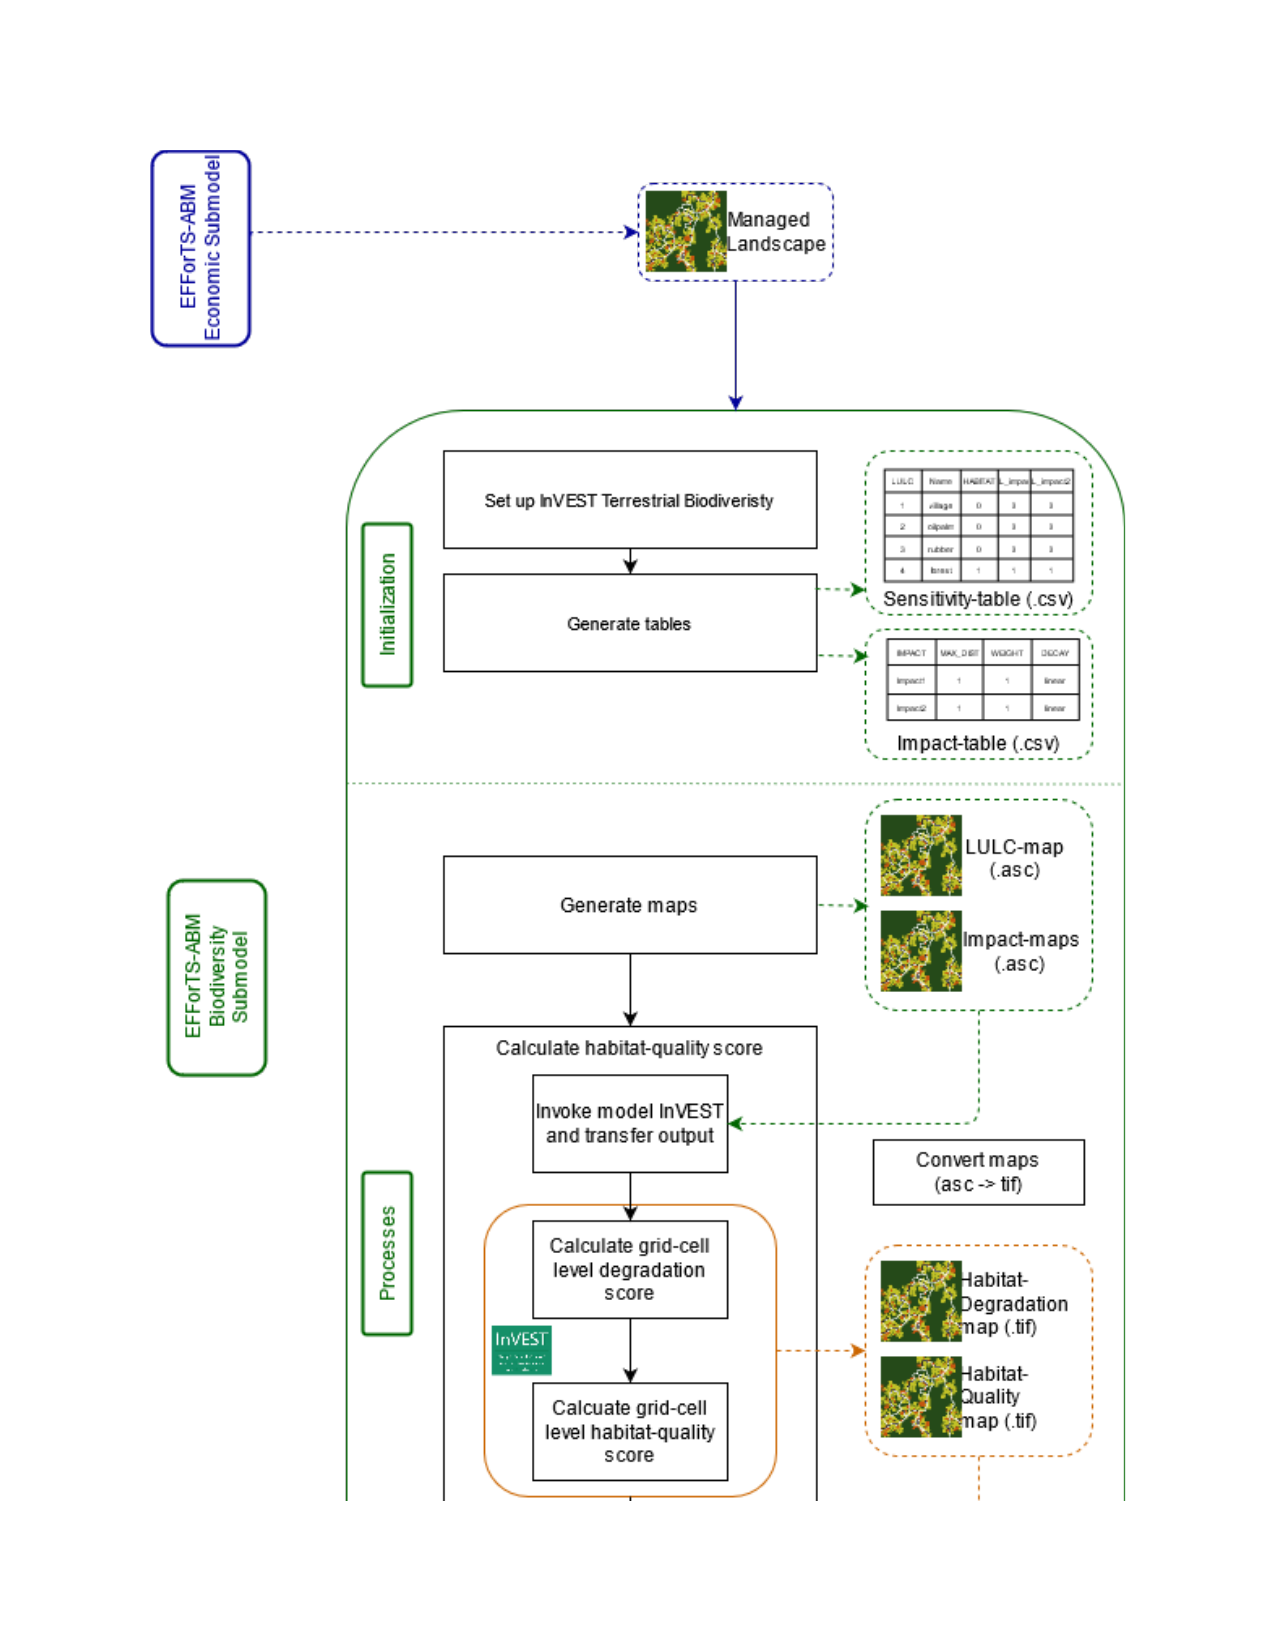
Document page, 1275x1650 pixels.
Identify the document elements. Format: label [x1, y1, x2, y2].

picture [150, 150, 1125, 1501]
